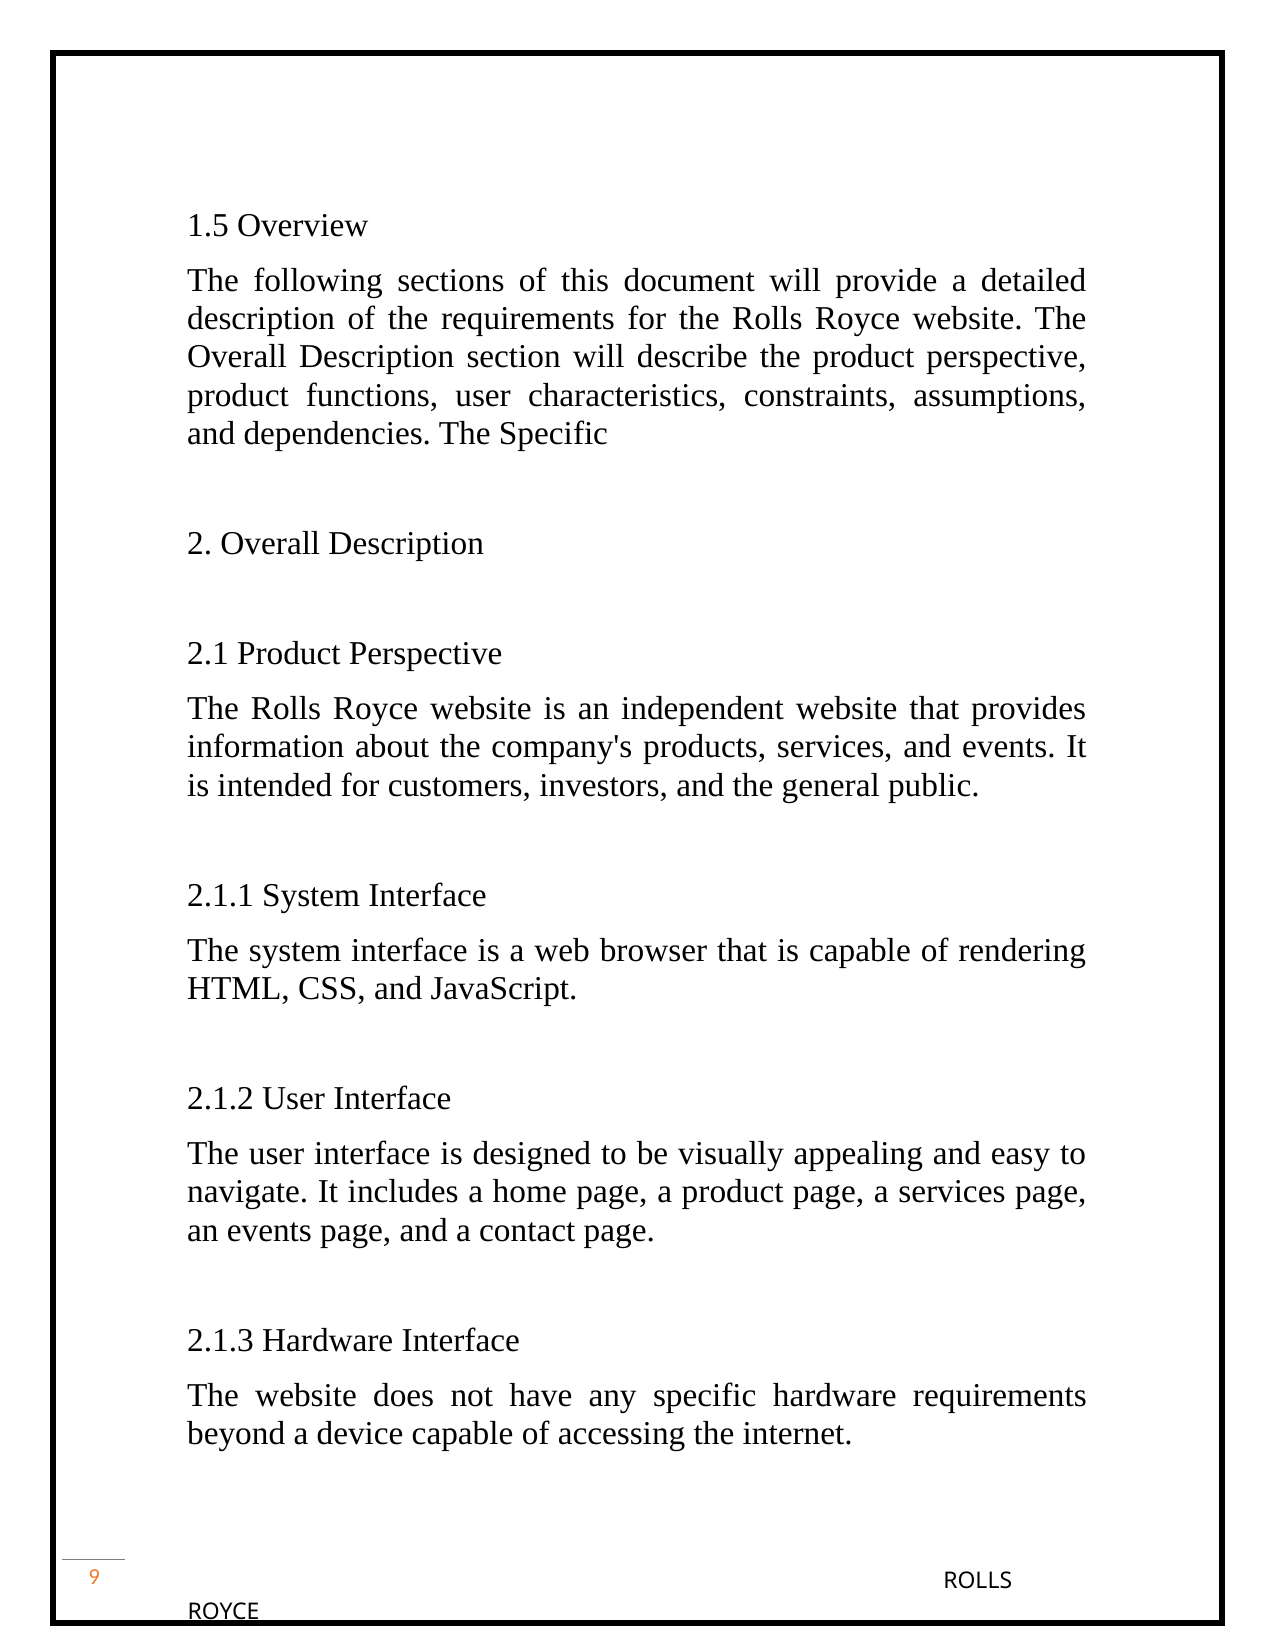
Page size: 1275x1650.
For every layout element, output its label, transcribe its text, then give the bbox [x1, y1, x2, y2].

text The website does not have any specific hardware requirements beyond a device capable of accessing the internet. [187, 1375, 1087, 1452]
text 2.1.2 User Interface [187, 1078, 1087, 1117]
text 1.5 Overview [187, 205, 1087, 243]
text 2. Overall Description [187, 523, 1087, 562]
text 2.1 Product Perspective [187, 633, 1087, 672]
text 2.1.1 System Interface [187, 875, 1087, 913]
text The system interface is a web browser that is capable of rendering HTML, CSS, and JavaScript. [187, 930, 1087, 1007]
text The user interface is designed to be visually appealing and easy to navigate. It includes a home page, a product page, a services page, an events page, and a contact page. [187, 1133, 1087, 1248]
text The Rolls Royce website is an independent website that provides information about the company's products, services, and events. It is intended for customers, investors, and the general public. [187, 688, 1087, 803]
text The following sections of this document will provide a detailed description of the requirements for the Rolls Royce website. The Overall Description section will describe the product perspective, product functions, user characteristics, constraints, assumptions, and dependencies. The Specific [187, 260, 1087, 452]
text 2.1.3 Hardware Interface [187, 1320, 1087, 1358]
